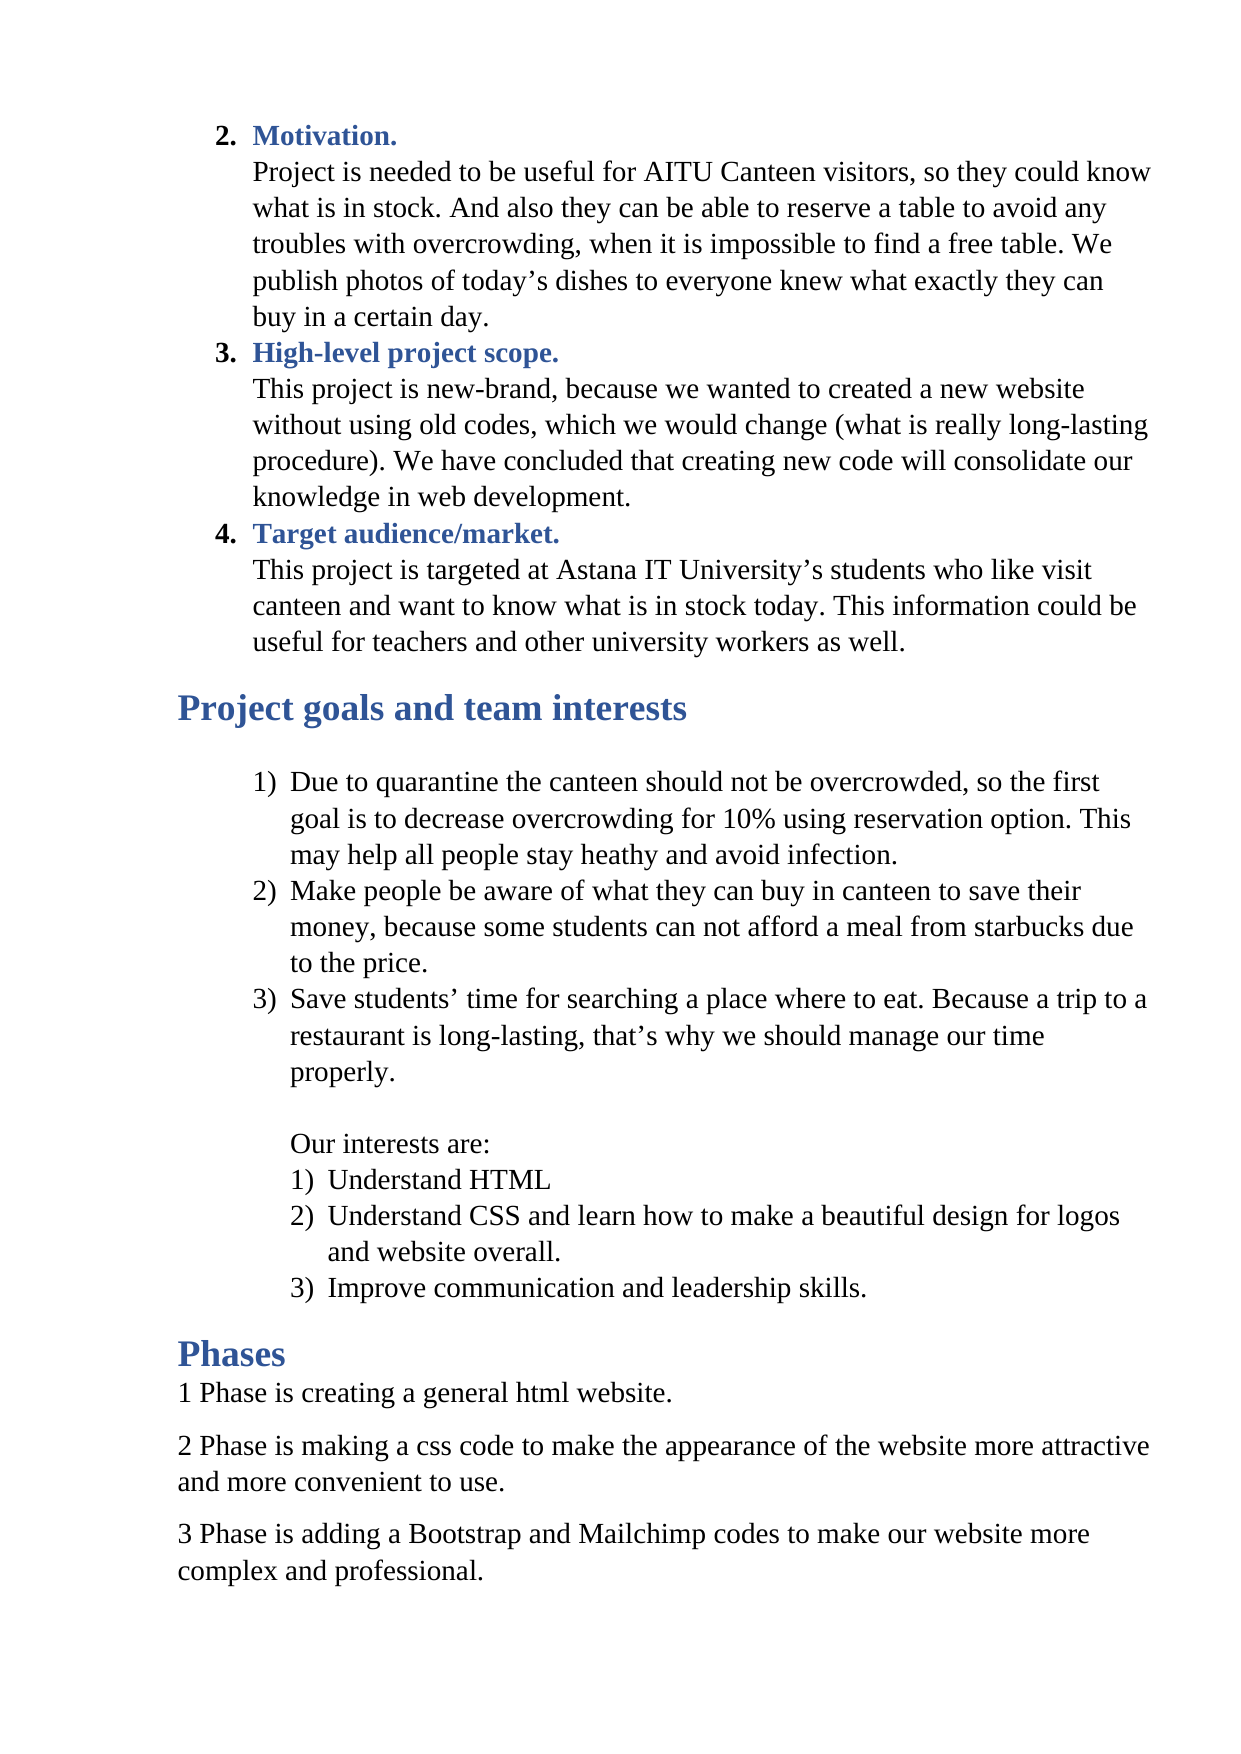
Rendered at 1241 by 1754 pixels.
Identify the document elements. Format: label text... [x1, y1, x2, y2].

list Understand CSS and learn how to make a beautiful design for logos and website overall. [290, 1198, 1152, 1268]
list Target audience/market. [215, 516, 1152, 549]
list This project is new-brand, because we wanted to created a new website without using old codes, which we would change (what is really long-lasting procedure). We have concluded that creating new code will consolidate our knowledge in web development. [252, 371, 1152, 513]
list Understand HTML [290, 1162, 1152, 1196]
text 3 Phase is adding a Bootstrap and Mailchimp codes to make our website more complex and professional. [177, 1517, 1152, 1586]
list Improve communication and leadership skills. [290, 1271, 1152, 1304]
text 2 Phase is making a css code to make the appearance of the website more attractive and more convenient to use. [177, 1428, 1152, 1497]
list Due to quarantine the canteen should not be overcrowded, so the first goal is to decrease overcrowding for 10% using reservation option. This may help all people stay heathy and avoid infection. [252, 764, 1152, 870]
subtitle Phases [177, 1332, 1152, 1375]
list High-level project scope. [215, 335, 1152, 368]
subtitle Project goals and team interests [177, 685, 1152, 728]
list Motivation. [215, 118, 1152, 152]
list This project is targeted at Astana IT University’s students who like visit canteen and want to know what is in stock today. This information could be useful for teachers and other university workers as well. [252, 552, 1152, 658]
list Project is needed to be useful for AITU Canteen visitors, so they could know what is in stock. And also they can be able to reserve a table to avoid any troubles with overcrowding, when it is impossible to find a free table. We publish photos of today’s dishes to everyone knew what exactly they can buy in a certain day. [252, 154, 1152, 332]
text 1 Phase is creating a general html website. [177, 1375, 1152, 1408]
list Our interests are: [290, 1126, 1152, 1159]
list Make people be aware of what they can buy in canteen to save their money, because some students can not afford a meal from starbucks due to the price. [252, 873, 1152, 979]
list Save students’ time for searching a place where to eat. Because a trip to a restaurant is long-lasting, that’s why we should manage our time properly. [252, 981, 1152, 1087]
